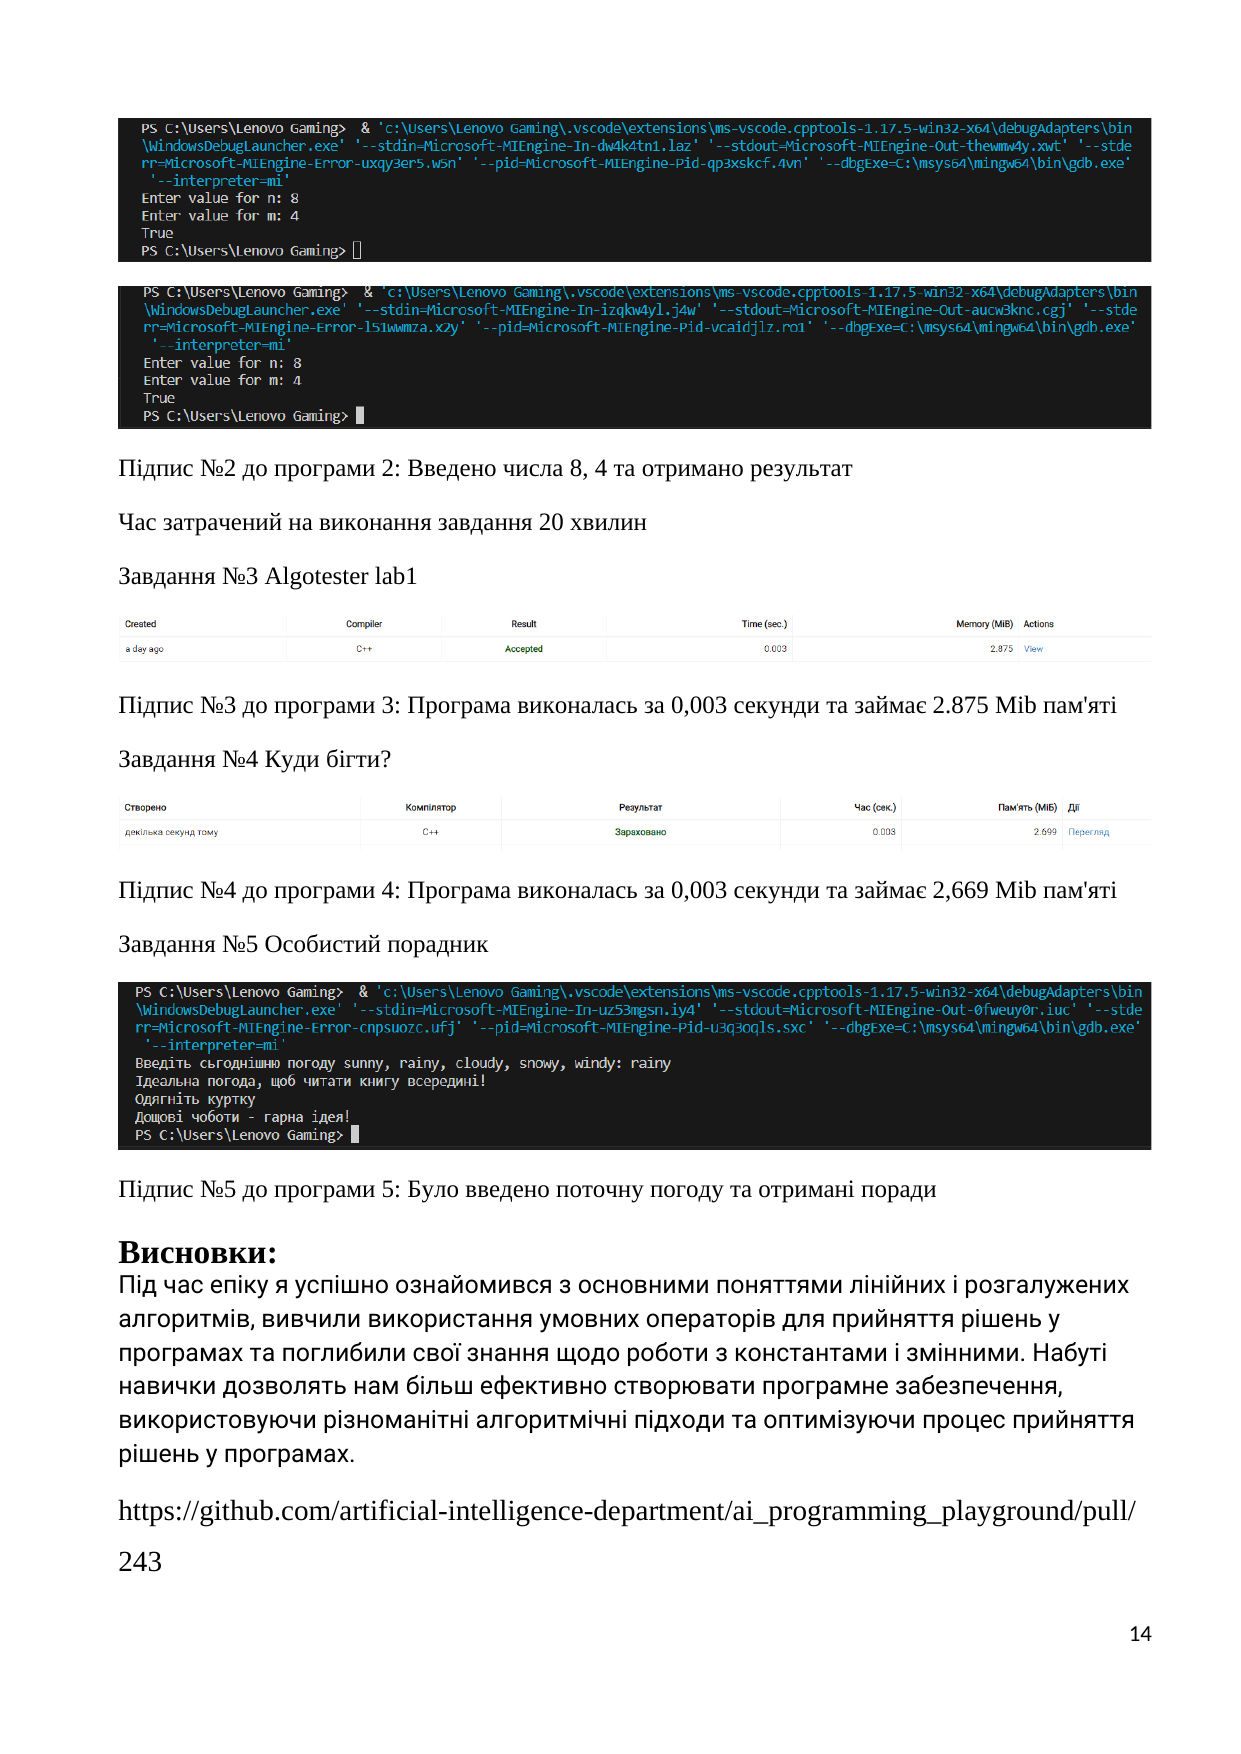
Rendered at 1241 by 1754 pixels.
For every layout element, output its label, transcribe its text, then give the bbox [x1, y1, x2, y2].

subtitle Висновки: [118, 1232, 1152, 1271]
text Підпис №3 до програми 3: Програма виконалась за 0,003 секунди та займає 2.875 Mib пам'яті [118, 690, 1152, 719]
text Підпис №5 до програми 5: Було введено поточну погоду та отримані поради [118, 1174, 1152, 1203]
text Завдання №5 Особистий порадник [118, 929, 1152, 957]
picture [118, 118, 1152, 262]
text Час затрачений на виконання завдання 20 хвилин [118, 507, 1152, 536]
picture [118, 286, 1152, 429]
text Підпис №2 до програми 2: Введено числа 8, 4 та отримано результат [118, 453, 1152, 482]
picture [118, 615, 1152, 666]
text Завдання №3 Algotester lab1 [118, 561, 1152, 590]
text Завдання №4 Куди бігти? [118, 744, 1152, 773]
picture [118, 982, 1152, 1150]
text Під час епіку я успішно ознайомився з основними поняттями лінійних і розгалужених алгоритмів, вивчили використання умовних операторів для прийняття рішень у програмах та поглибили свої знання щодо роботи з константами і змінними. Набуті навички дозволять нам більш ефективно створювати програмне забезпечення, використовуючи різноманітні алгоритмічні підходи та оптимізуючи процес прийняття рішень у програмах. [118, 1271, 1152, 1468]
text https://github.com/artificial-intelligence-department/ai_programming_playground/pull/243 [118, 1493, 1152, 1577]
text Підпис №4 до програми 4: Програма виконалась за 0,003 секунди та займає 2,669 Mib пам'яті [118, 875, 1152, 904]
picture [118, 797, 1152, 850]
